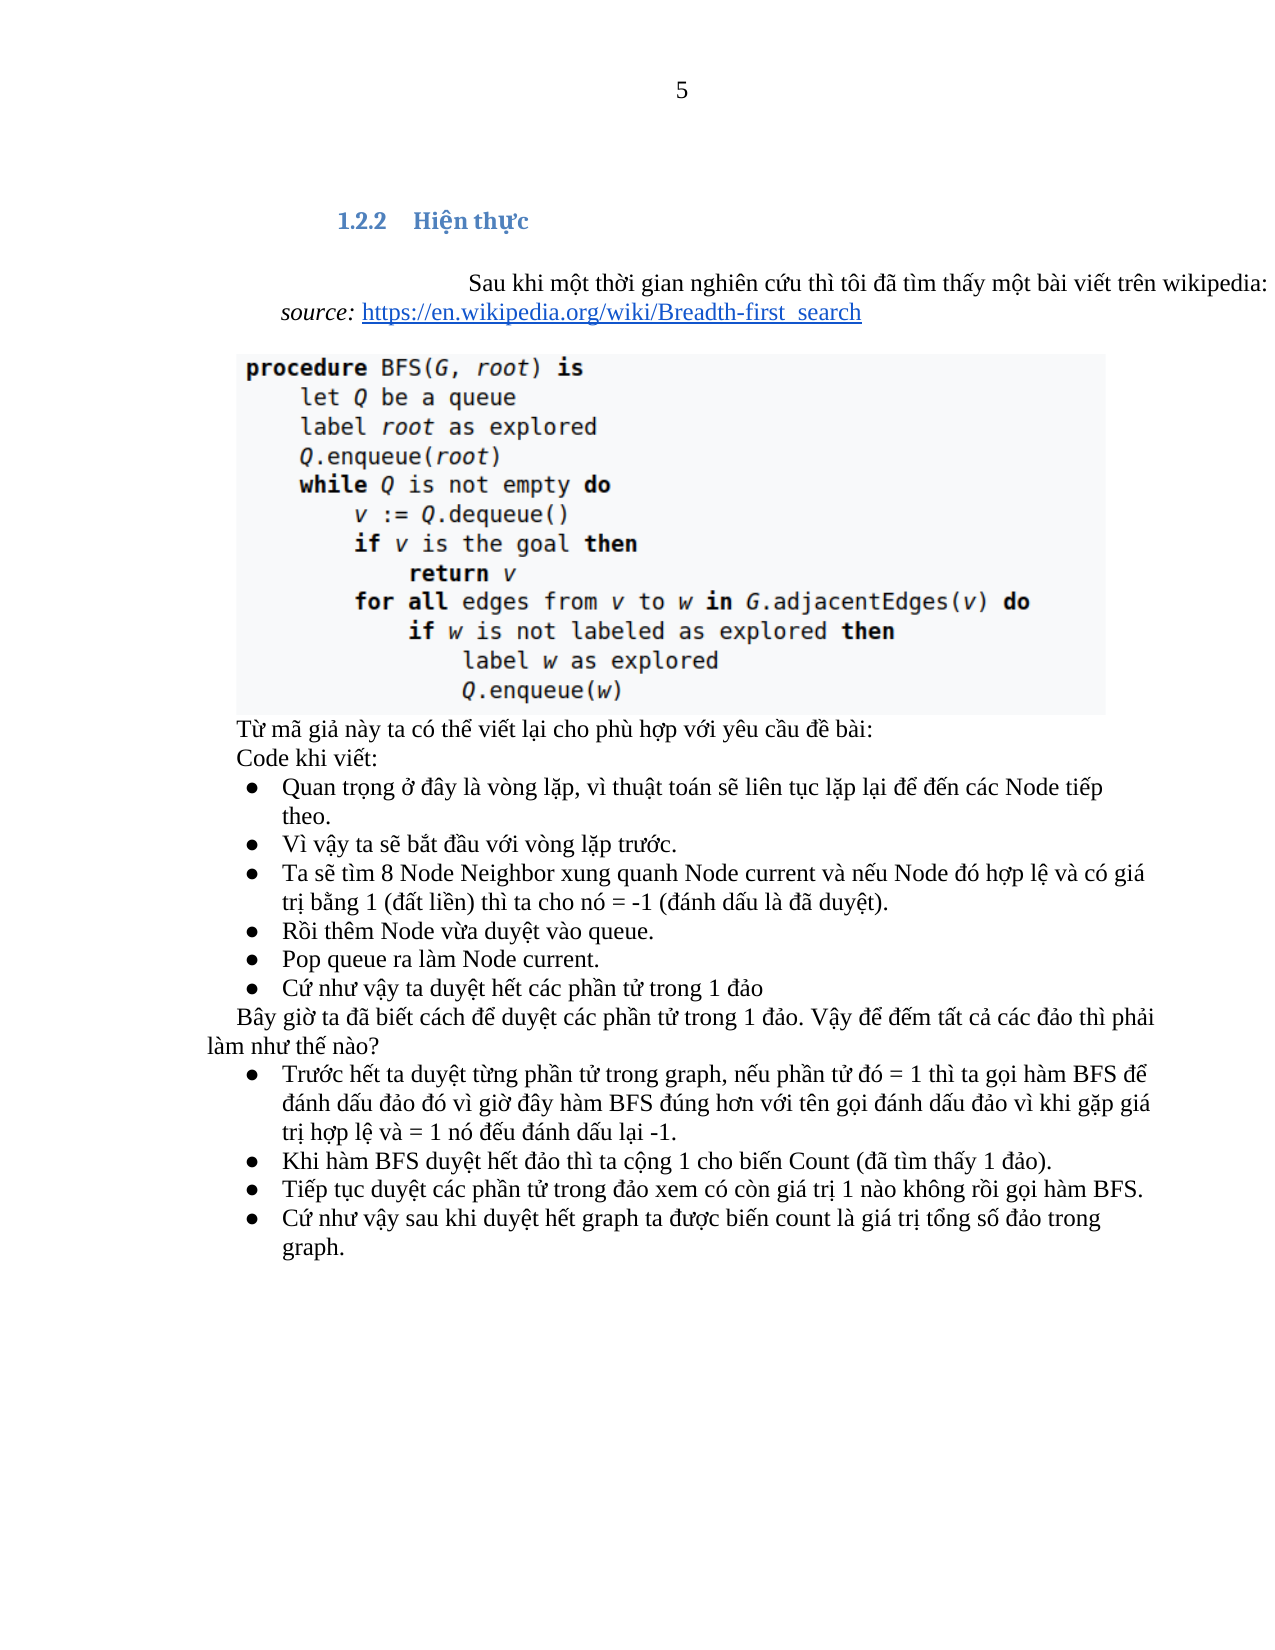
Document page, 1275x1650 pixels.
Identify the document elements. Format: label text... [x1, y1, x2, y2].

list Rồi thêm Node vừa duyệt vào queue. [244, 916, 1157, 944]
list Quan trọng ở đây là vòng lặp, vì thuật toán sẽ liên tục lặp lại để đến các Node tiếp theo. [244, 772, 1157, 829]
text Từ mã giả này ta có thể viết lại cho phù hợp với yêu cầu đề bài: [207, 714, 1157, 743]
text Bây giờ ta đã biết cách để duyệt các phần tử trong 1 đảo. Vậy để đếm tất cả các đảo thì phải làm như thế nào? [207, 1002, 1157, 1059]
list Vì vậy ta sẽ bắt đầu với vòng lặp trước. [244, 829, 1157, 858]
list Khi hàm BFS duyệt hết đảo thì ta cộng 1 cho biến Count (đã tìm thấy 1 đảo). [244, 1146, 1157, 1174]
text Code khi viết: [207, 743, 1157, 772]
text Sau khi một thời gian nghiên cứu thì tôi đã tìm thấy một bài viết trên wikipedia: [207, 268, 1157, 297]
list Tiếp tục duyệt các phần tử trong đảo xem có còn giá trị 1 nào không rồi gọi hàm BFS. [244, 1174, 1157, 1203]
list Trước hết ta duyệt từng phần tử trong graph, nếu phần tử đó = 1 thì ta gọi hàm BFS để đánh dấu đảo đó vì giờ đây hàm BFS đúng hơn với tên gọi đánh dấu đảo vì khi gặp giá trị hợp lệ và = 1 nó đếu đánh dấu lại -1. [244, 1059, 1157, 1146]
list Cứ như vậy ta duyệt hết các phần tử trong 1 đảo [244, 973, 1157, 1002]
list Pop queue ra làm Node current. [244, 944, 1157, 973]
text source: https://en.wikipedia.org/wiki/Breadth-first_search [207, 297, 1157, 326]
list Cứ như vậy sau khi duyệt hết graph ta được biến count là giá trị tổng số đảo trong graph. [244, 1203, 1157, 1261]
subtitle Hiện thực [338, 207, 1157, 236]
list Ta sẽ tìm 8 Node Neighbor xung quanh Node current và nếu Node đó hợp lệ và có giá trị bằng 1 (đất liền) thì ta cho nó = -1 (đánh dấu là đã duyệt). [244, 858, 1157, 916]
picture [236, 354, 1106, 715]
